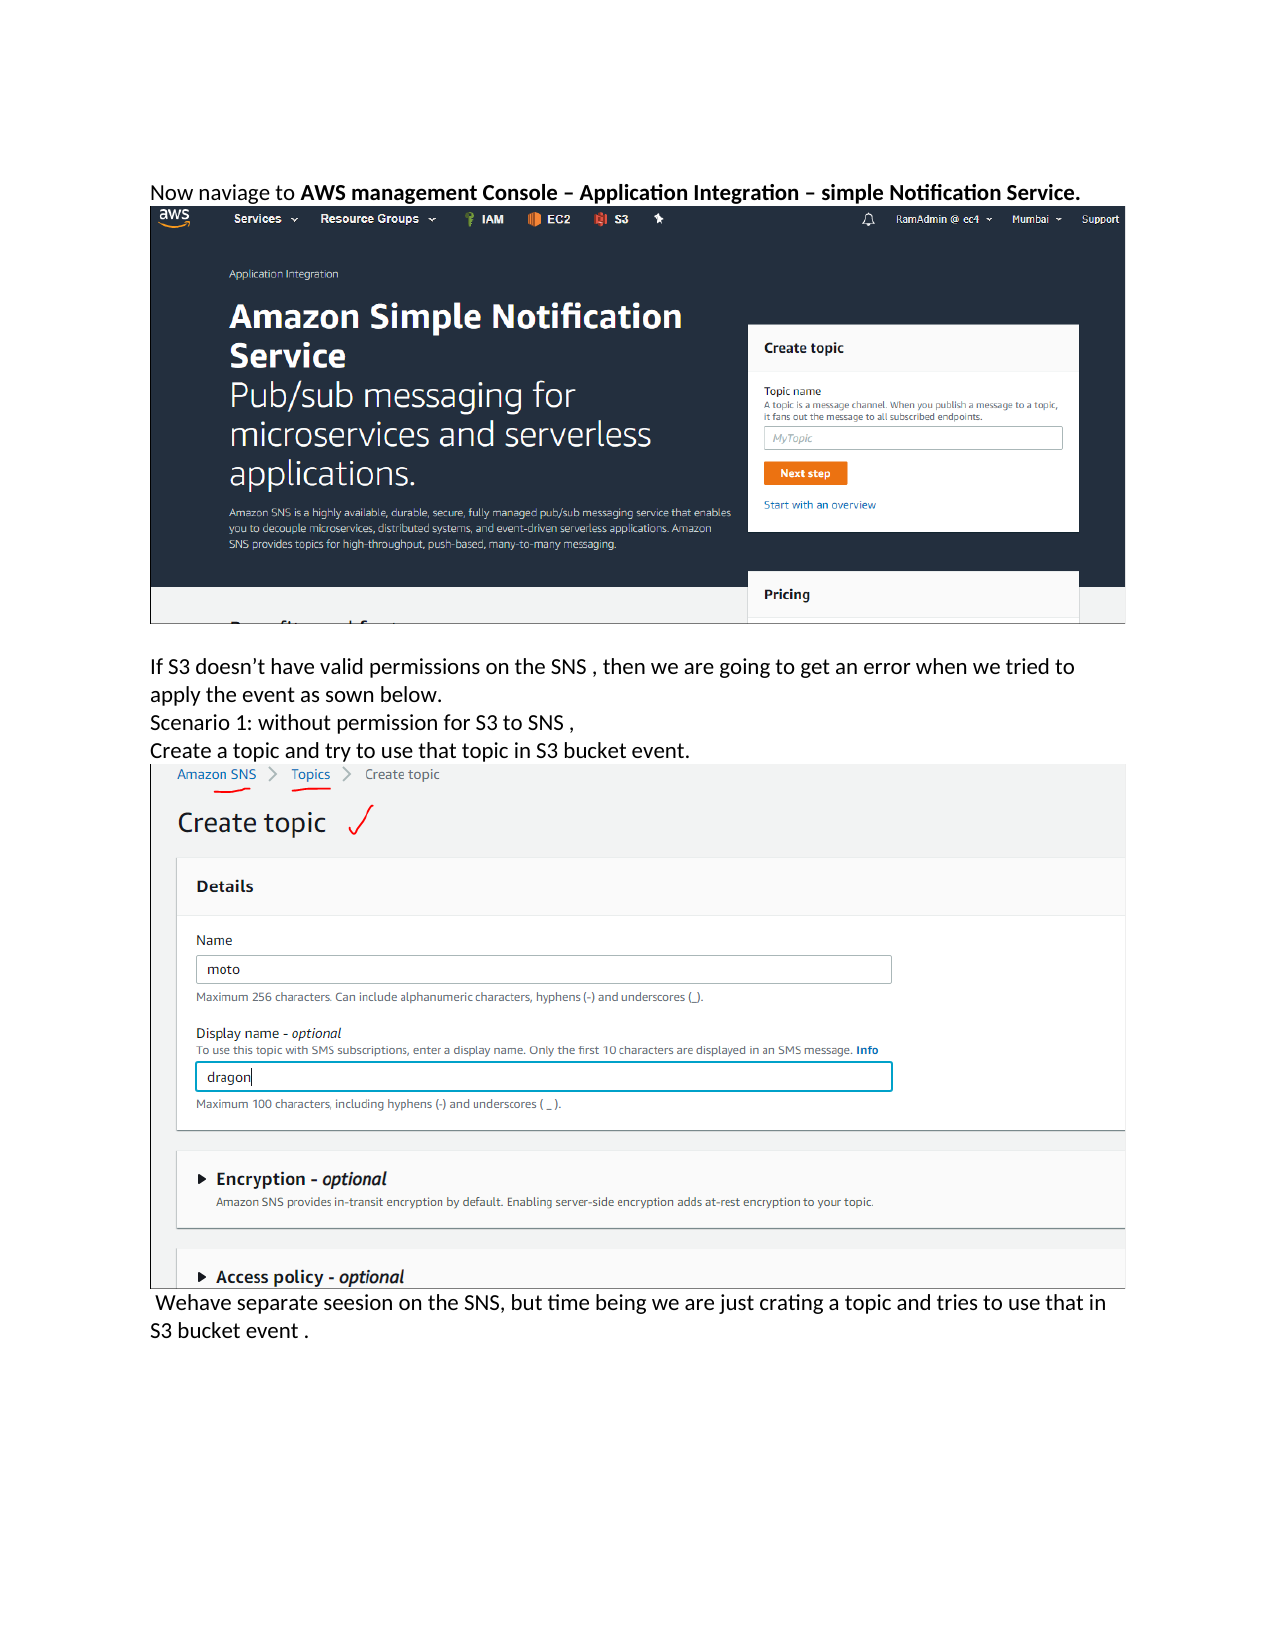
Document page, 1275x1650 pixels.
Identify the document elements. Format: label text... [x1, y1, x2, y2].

text Scenario 1: without permission for S3 to SNS , [150, 708, 1125, 736]
text Create a topic and try to use that topic in S3 bucket event. [150, 736, 1125, 764]
text Wehave separate seesion on the SNS, but time being we are just crating a topic and tries to use that in S3 bucket event . [150, 1289, 1125, 1344]
picture [150, 764, 1125, 1289]
text If S3 doesn’t have valid permissions on the SNS , then we are going to get an error when we tried to apply the event as sown below. [150, 652, 1125, 708]
text Now naviage to AWS management Console – Application Integration – simple Notification Service. [150, 178, 1125, 206]
picture [150, 206, 1125, 624]
